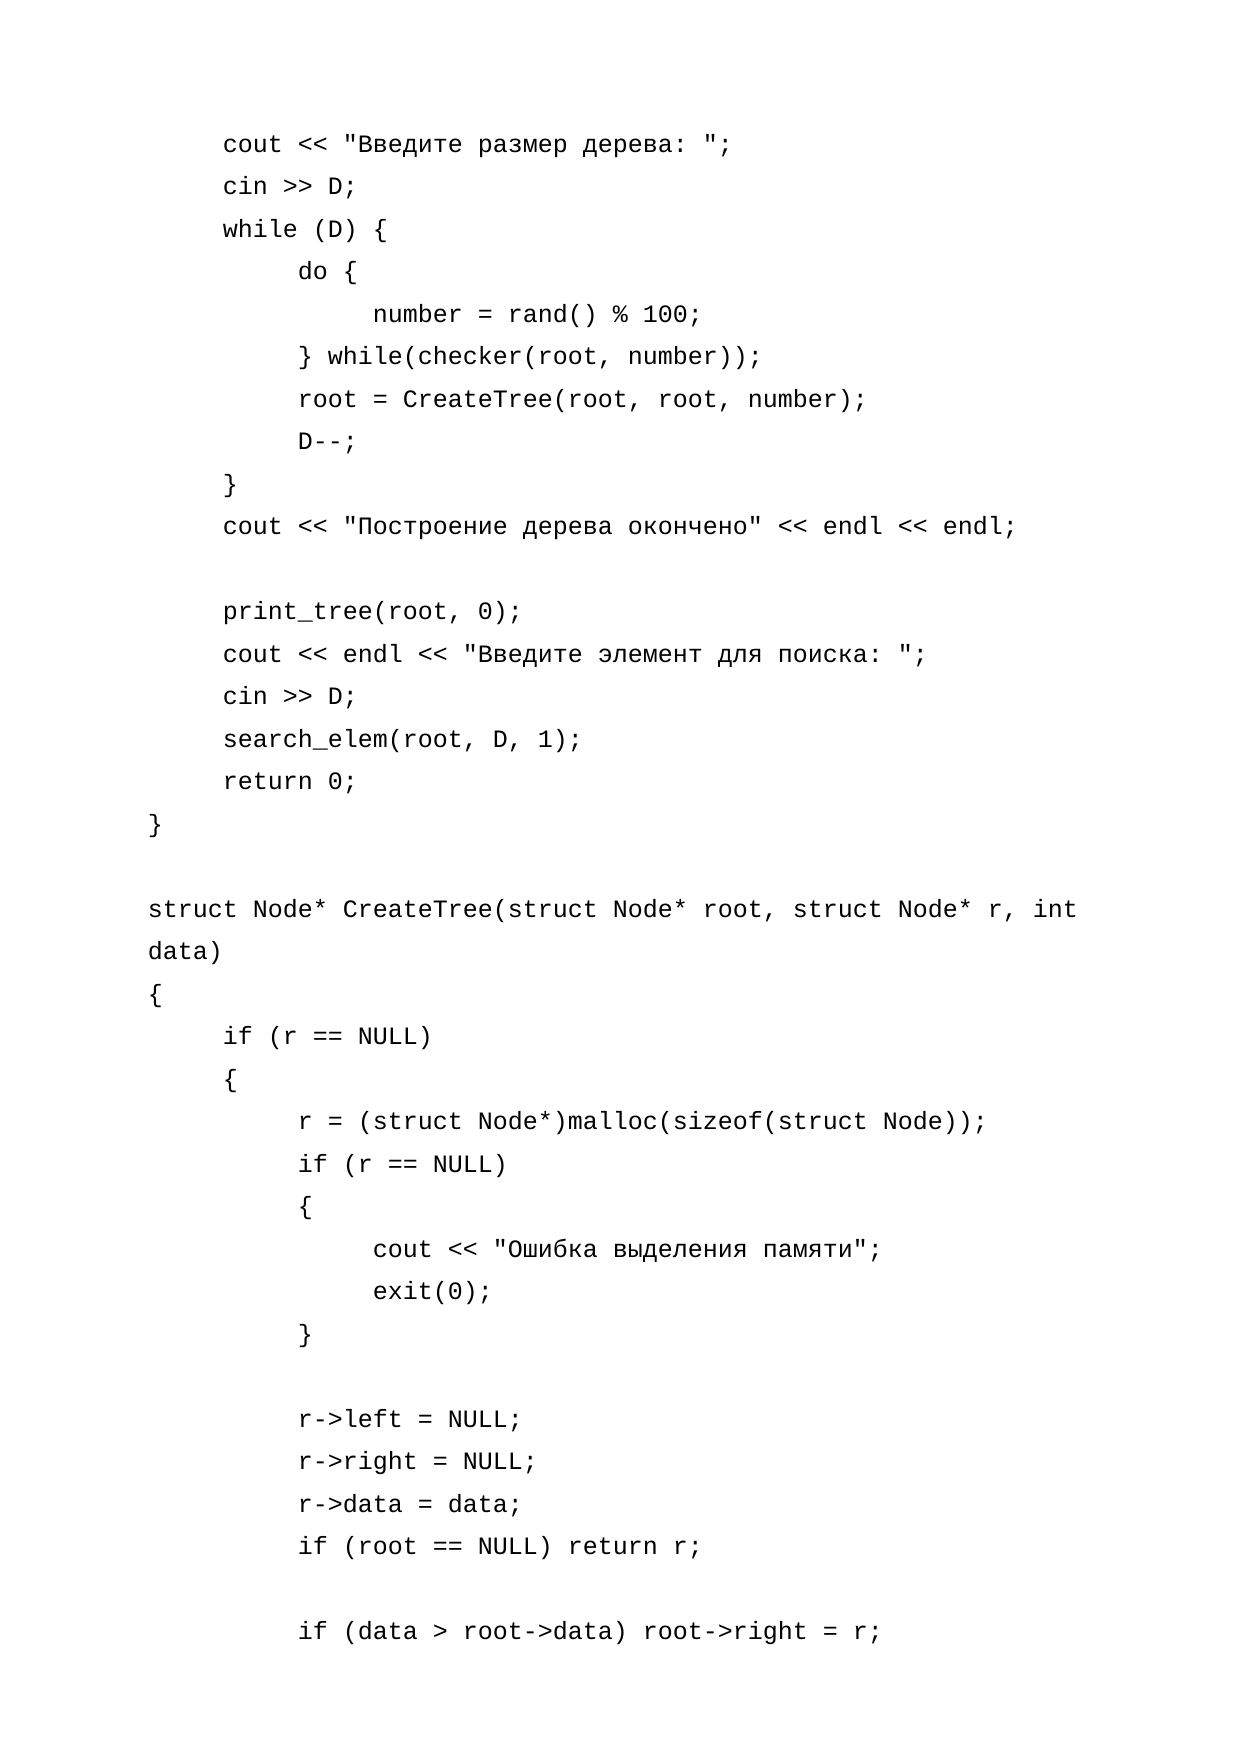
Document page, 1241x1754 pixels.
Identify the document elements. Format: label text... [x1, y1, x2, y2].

text while (D) { [148, 216, 1152, 244]
text } [148, 811, 1152, 839]
text if (root == NULL) return r; [148, 1534, 1152, 1562]
text r->right = NULL; [148, 1449, 1152, 1477]
text if (data > root->data) root->right = r; [148, 1619, 1152, 1647]
text cin >> D; [148, 684, 1152, 712]
text cout << "Построение дерева окончено" << endl << endl; [148, 514, 1152, 542]
text } [148, 1321, 1152, 1349]
text return 0; [148, 769, 1152, 797]
text struct Node* CreateTree(struct Node* root, struct Node* r, int data) [148, 896, 1152, 967]
text cout << "Ошибка выделения памяти"; [148, 1236, 1152, 1264]
text cout << endl << "Введите элемент для поиска: "; [148, 641, 1152, 669]
text print_tree(root, 0); [148, 599, 1152, 627]
text r->left = NULL; [148, 1406, 1152, 1434]
text cout << "Введите размер дерева: "; [148, 131, 1152, 159]
text root = CreateTree(root, root, number); [148, 386, 1152, 414]
text { [148, 981, 1152, 1009]
text cin >> D; [148, 174, 1152, 202]
text { [148, 1066, 1152, 1094]
text if (r == NULL) [148, 1024, 1152, 1052]
text r = (struct Node*)malloc(sizeof(struct Node)); [148, 1109, 1152, 1137]
text do { [148, 259, 1152, 287]
text exit(0); [148, 1279, 1152, 1307]
text number = rand() % 100; [148, 301, 1152, 329]
text if (r == NULL) [148, 1151, 1152, 1179]
text { [148, 1194, 1152, 1222]
text } [148, 471, 1152, 499]
text search_elem(root, D, 1); [148, 726, 1152, 754]
text } while(checker(root, number)); [148, 344, 1152, 372]
text D--; [148, 429, 1152, 457]
text r->data = data; [148, 1491, 1152, 1519]
